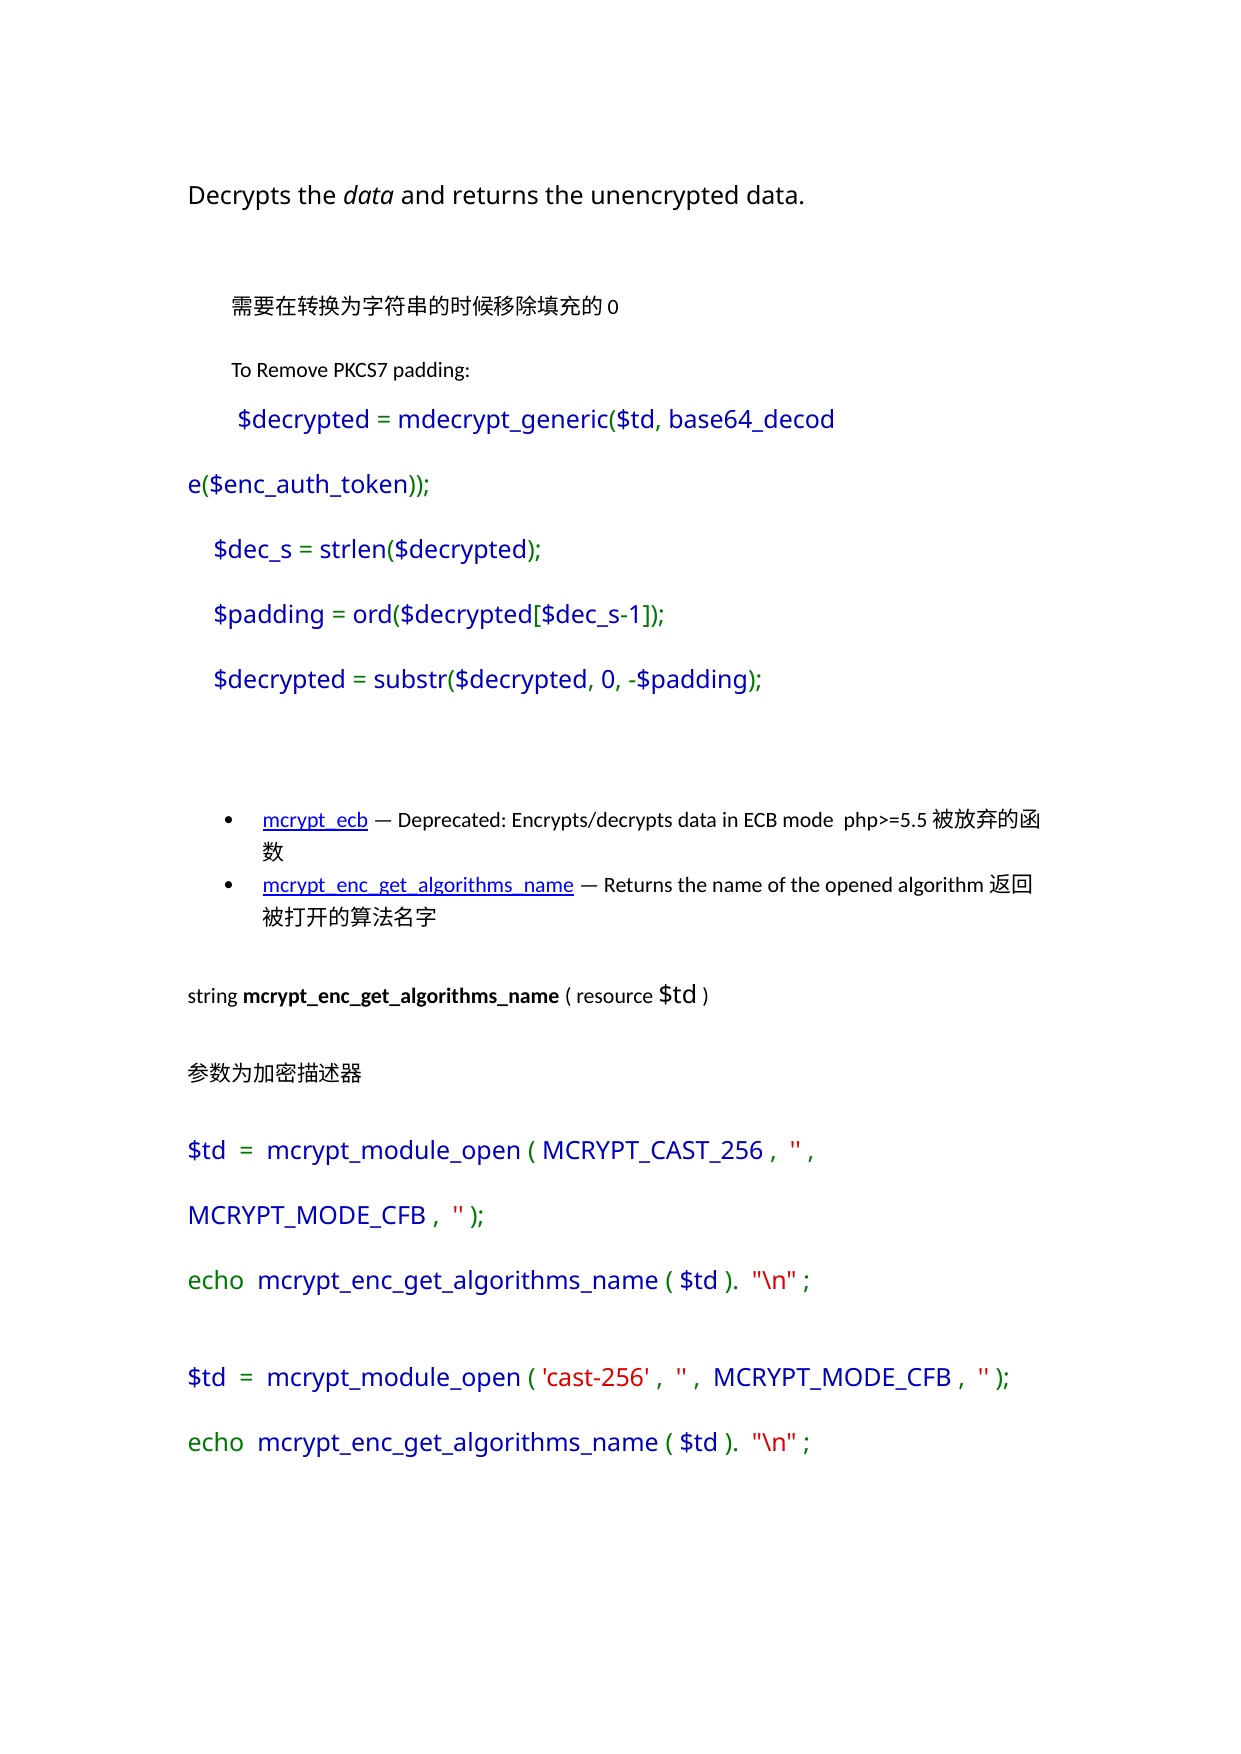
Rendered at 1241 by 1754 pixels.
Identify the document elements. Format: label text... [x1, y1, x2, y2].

list $decrypted = mdecrypt_generic($td, base64_decode($enc_auth_token)); $dec_s = strlen($decrypted); $padding = ord($decrypted[$dec_s-1]); $decrypted = substr($decrypted, 0, -$padding); [187, 386, 1053, 711]
text Decrypts the data and returns the unencrypted data. [187, 162, 1053, 227]
list mcrypt_enc_get_algorithms_name — Returns the name of the opened algorithm 返回被打开的算法名字 [225, 867, 1053, 932]
list mcrypt_ecb — Deprecated: Encrypts/decrypts data in ECB mode php>=5.5被放弃的函数 [225, 802, 1053, 867]
text 参数为加密描述器 [187, 1055, 1053, 1088]
text string mcrypt_enc_get_algorithms_name ( resource $td ) [187, 961, 1053, 1026]
list To Remove PKCS7 padding: [187, 354, 1053, 386]
list 需要在转换为字符串的时候移除填充的0 [187, 289, 1053, 321]
text $td = mcrypt_module_open ( MCRYPT_CAST_256 , '' , MCRYPT_MODE_CFB , '' ); echo mcrypt_enc_get_algorithms_name ( $td ). "\n" ; $td = mcrypt_module_open ( 'cast-256' , '' , MCRYPT_MODE_CFB , '' ); echo mcrypt_enc_get_algorithms_name ( $td ). "\n" ; [187, 1117, 1053, 1474]
